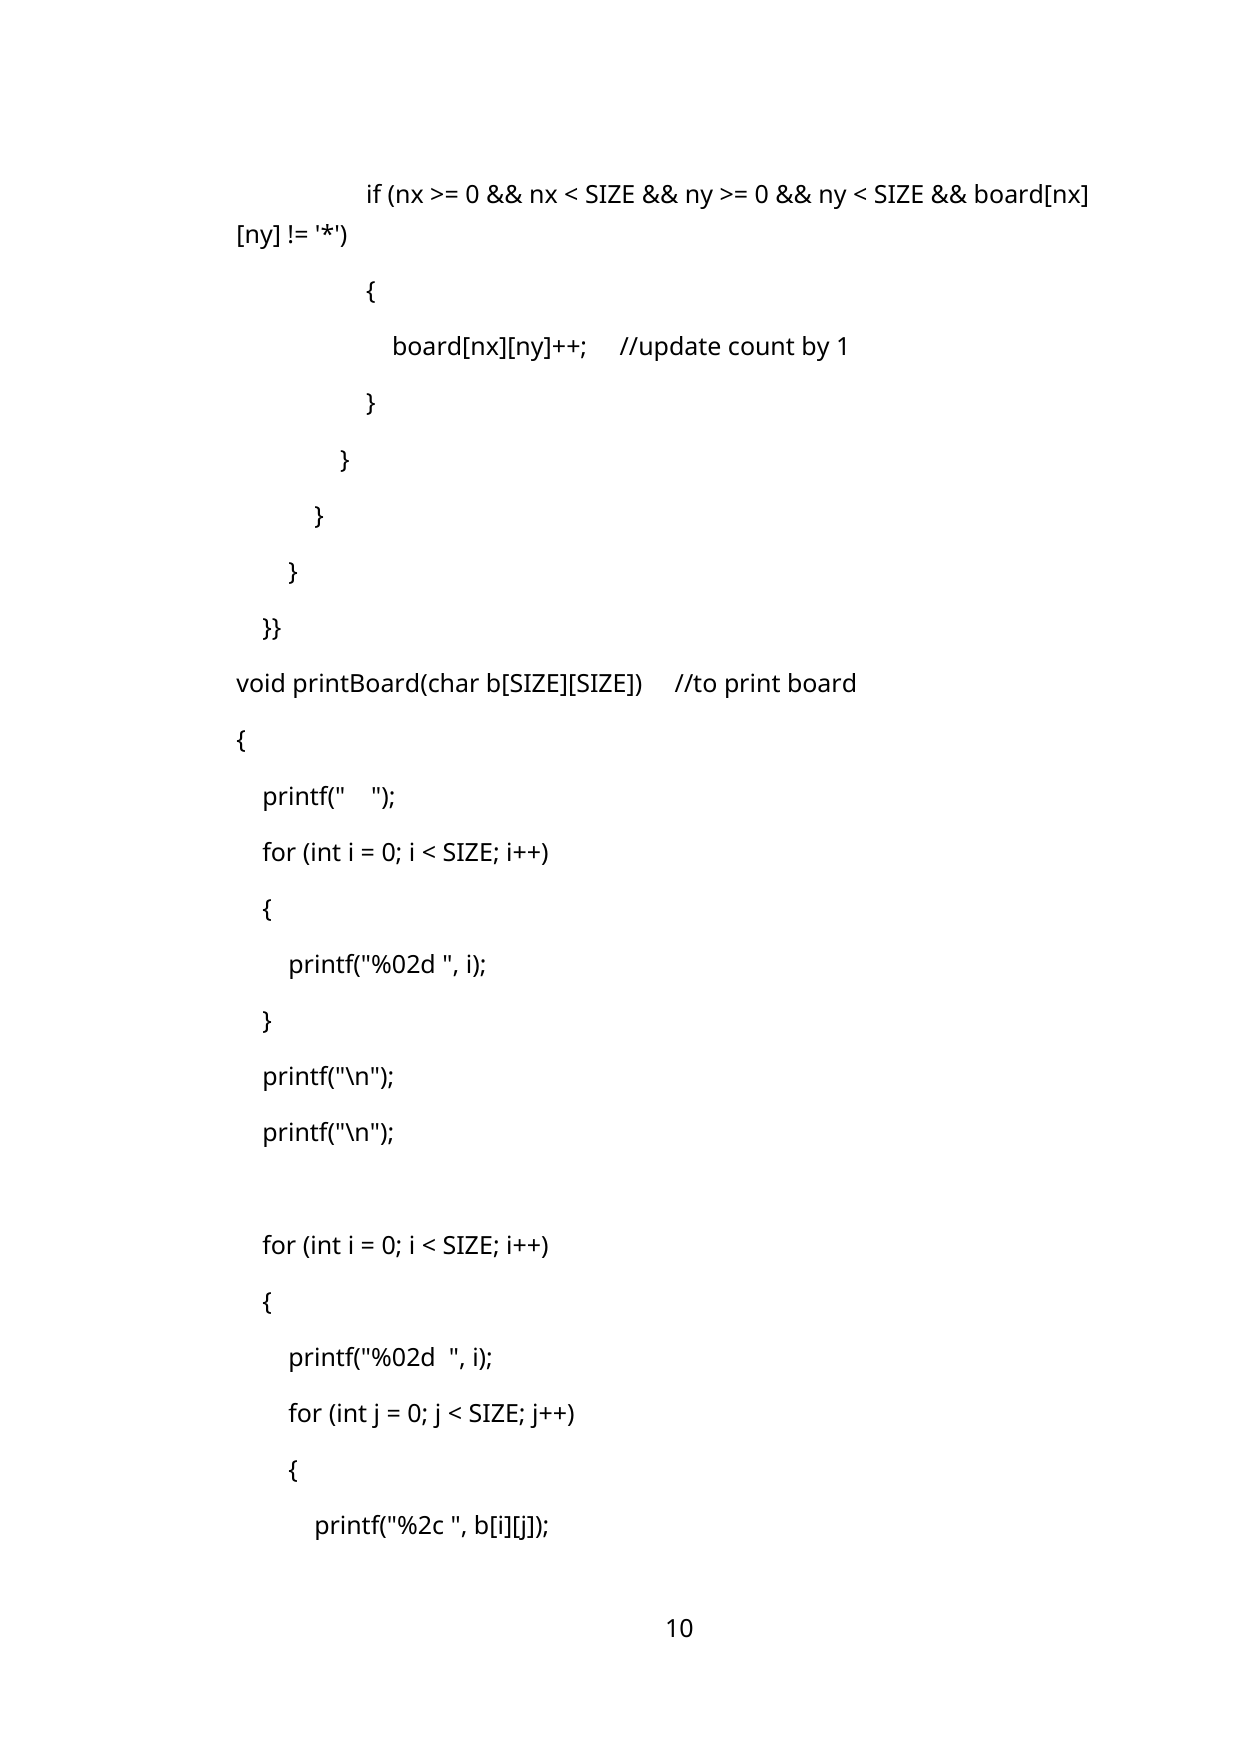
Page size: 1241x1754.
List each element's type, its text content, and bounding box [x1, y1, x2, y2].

text }} [236, 610, 1122, 644]
text } [236, 553, 1122, 588]
text for (int i = 0; i < SIZE; i++) [236, 1227, 1122, 1261]
text for (int i = 0; i < SIZE; i++) [236, 834, 1122, 868]
text } [236, 1003, 1122, 1037]
text printf("\n"); [236, 1115, 1122, 1149]
text printf(" "); [236, 778, 1122, 812]
text if (nx >= 0 && nx < SIZE && ny >= 0 && ny < SIZE && board[nx][ny] != '*') [236, 177, 1122, 251]
text { [236, 1283, 1122, 1317]
text { [236, 1452, 1122, 1486]
text for (int j = 0; j < SIZE; j++) [236, 1396, 1122, 1430]
text printf("%02d ", i); [236, 1339, 1122, 1374]
text } [236, 385, 1122, 419]
text { [236, 273, 1122, 307]
text } [236, 497, 1122, 531]
text printf("%2c ", b[i][j]); [236, 1508, 1122, 1542]
text { [236, 722, 1122, 756]
text { [236, 890, 1122, 924]
text printf("%02d ", i); [236, 947, 1122, 981]
text printf("\n"); [236, 1059, 1122, 1093]
text } [236, 441, 1122, 475]
text board[nx][ny]++; //update count by 1 [236, 329, 1122, 363]
text void printBoard(char b[SIZE][SIZE]) //to print board [236, 666, 1122, 700]
